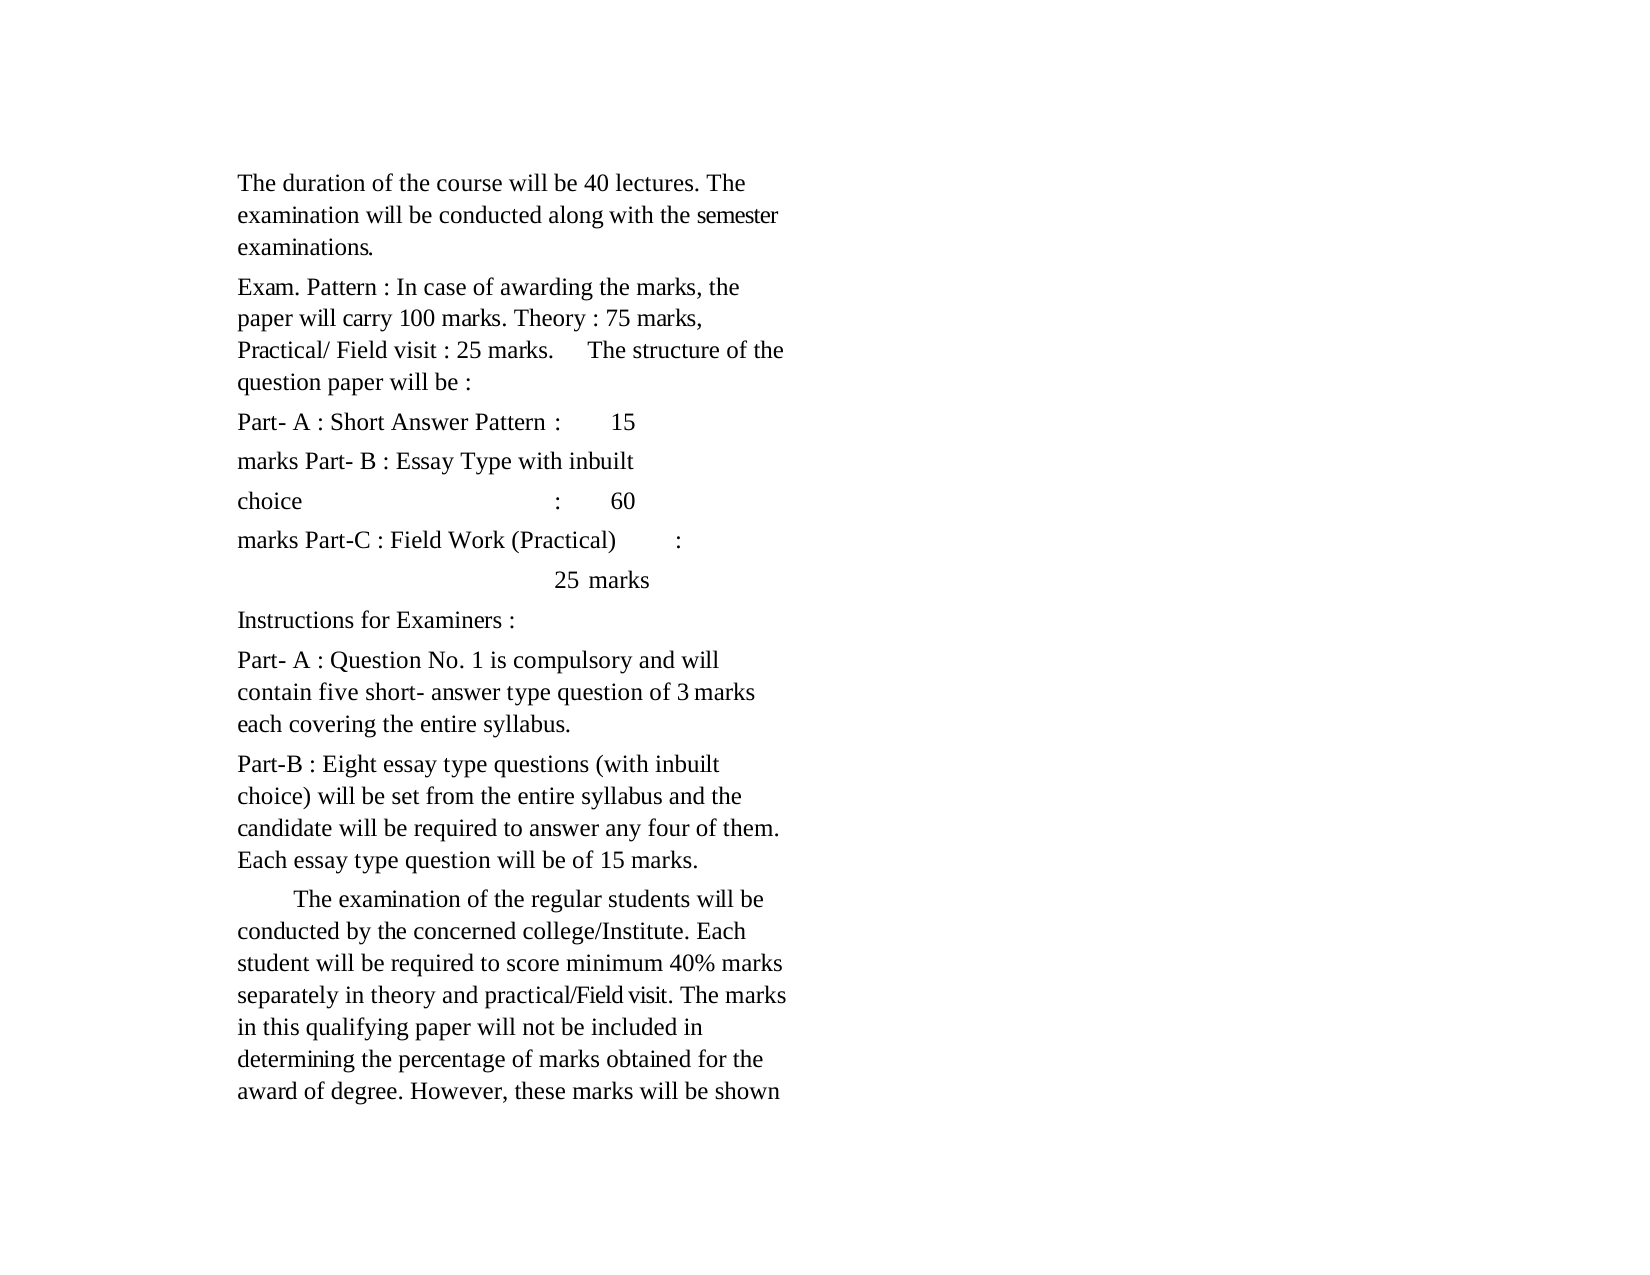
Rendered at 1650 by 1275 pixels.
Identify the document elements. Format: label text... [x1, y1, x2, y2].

text The duration of the course will be 40 lectures. The examination will be conducted along with the semester examinations. [237, 168, 790, 261]
text Exam. Pattern : In case of awarding the marks, the paper will carry 100 marks. Theory : 75 marks, Practical/ Field visit : 25 marks. The structure of the question paper will be : [237, 272, 791, 396]
text Part- A : Short Answer Pattern : 15 marks Part- B : Essay Type with inbuilt choice : 60 marks Part-C : Field Work (Practical) : 25 marks Instructions for Examiners : [237, 407, 691, 633]
text Part-B : Eight essay type questions (with inbuilt choice) will be set from the entire syllabus and the candidate will be required to answer any four of them. Each essay type question will be of 15 marks. [237, 749, 788, 873]
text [237, 884, 790, 1104]
text Part- A : Question No. 1 is compulsory and will contain five short- answer type question of 3 marks each covering the entire syllabus. [237, 645, 788, 738]
